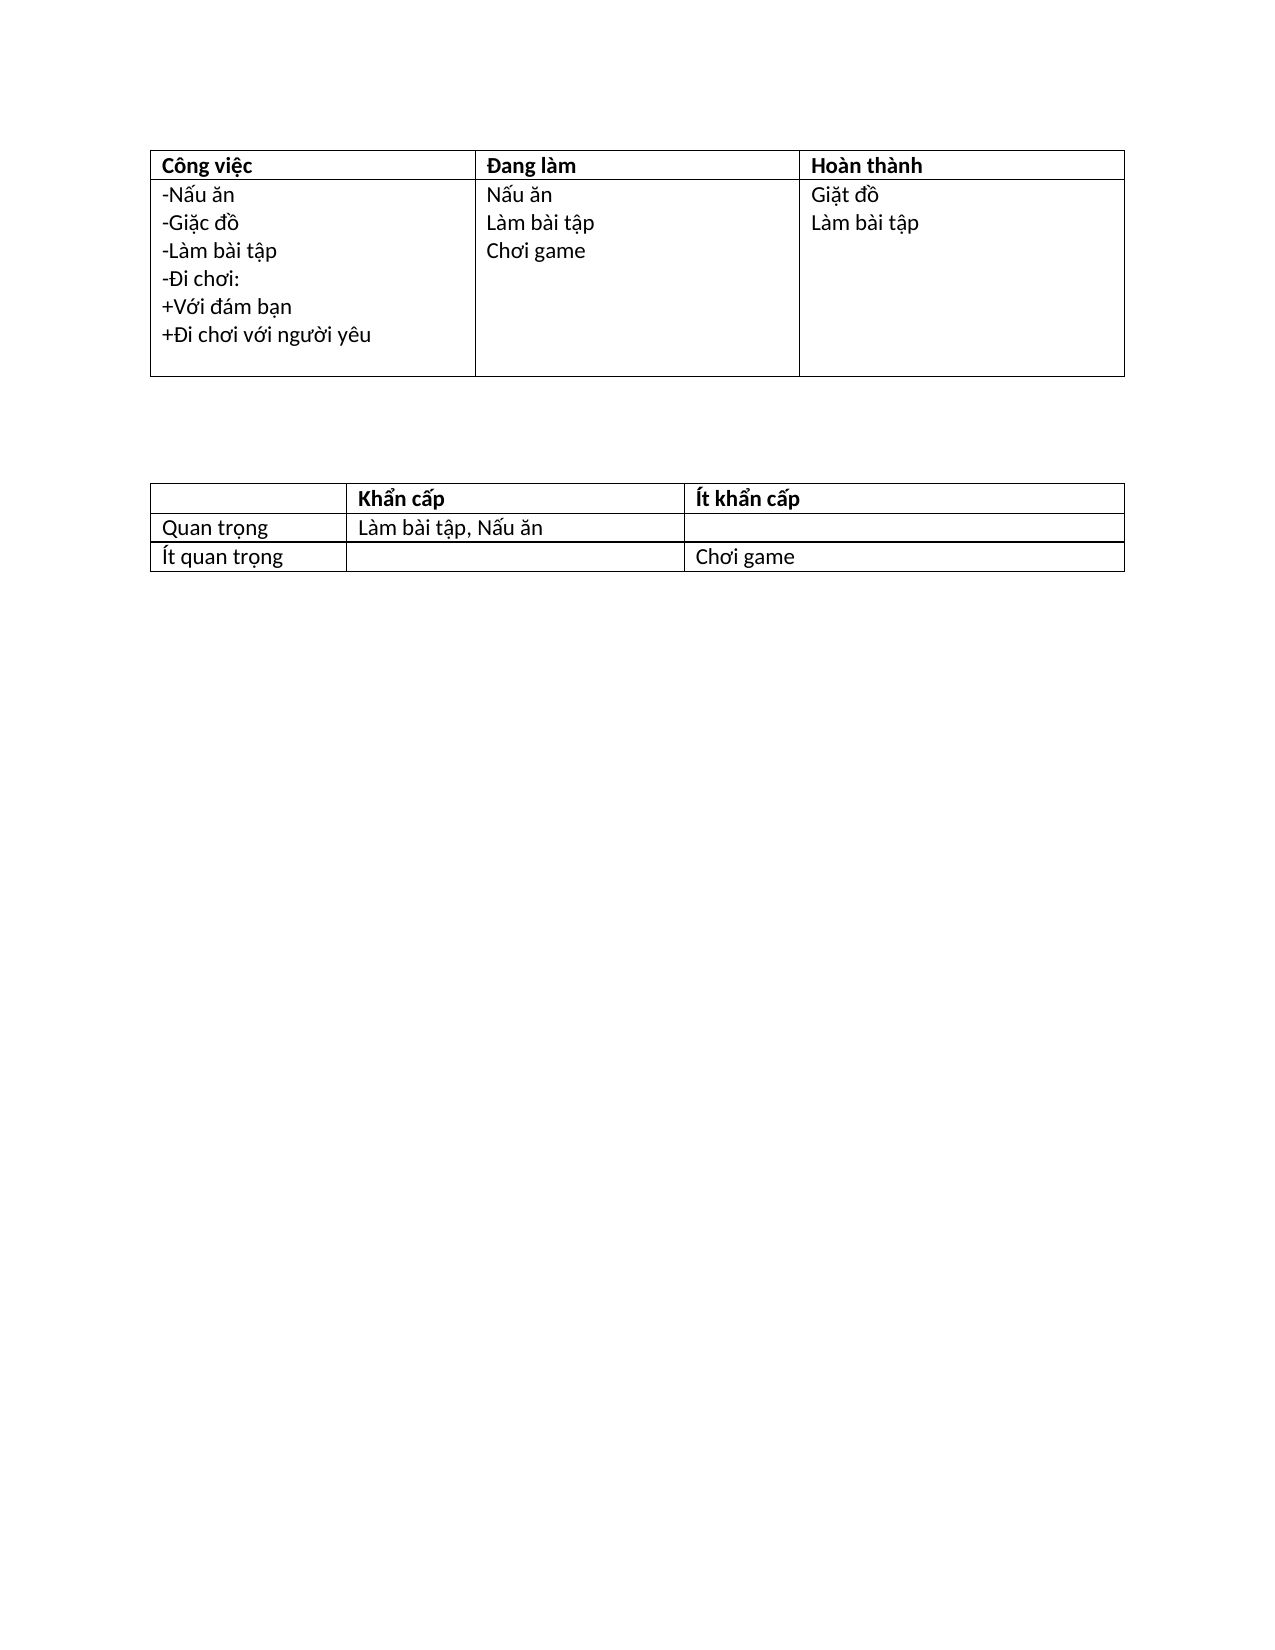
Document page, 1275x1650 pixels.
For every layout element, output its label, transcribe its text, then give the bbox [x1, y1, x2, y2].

table_header Công việc [151, 151, 475, 179]
table_header Hoàn thành [800, 151, 1124, 179]
table_header Đang làm [476, 151, 799, 179]
table_cell Ít quan trọng [151, 543, 346, 571]
table_cell Nấu ăn Làm bài tập Chơi game [476, 180, 799, 376]
table_cell -Nấu ăn -Giặc đồ -Làm bài tập -Đi chơi: +Với đám bạn +Đi chơi với người yêu [151, 180, 475, 376]
table_cell Làm bài tập, Nấu ăn [347, 514, 684, 541]
table_cell [347, 543, 684, 571]
table_header [151, 484, 346, 512]
table_header Ít khẩn cấp [685, 484, 1124, 512]
table_cell Chơi game [685, 543, 1124, 571]
table_cell [685, 514, 1124, 541]
table_cell Quan trọng [151, 514, 346, 541]
table_header Khẩn cấp [347, 484, 684, 512]
table_cell Giặt đồ Làm bài tập [800, 180, 1124, 376]
